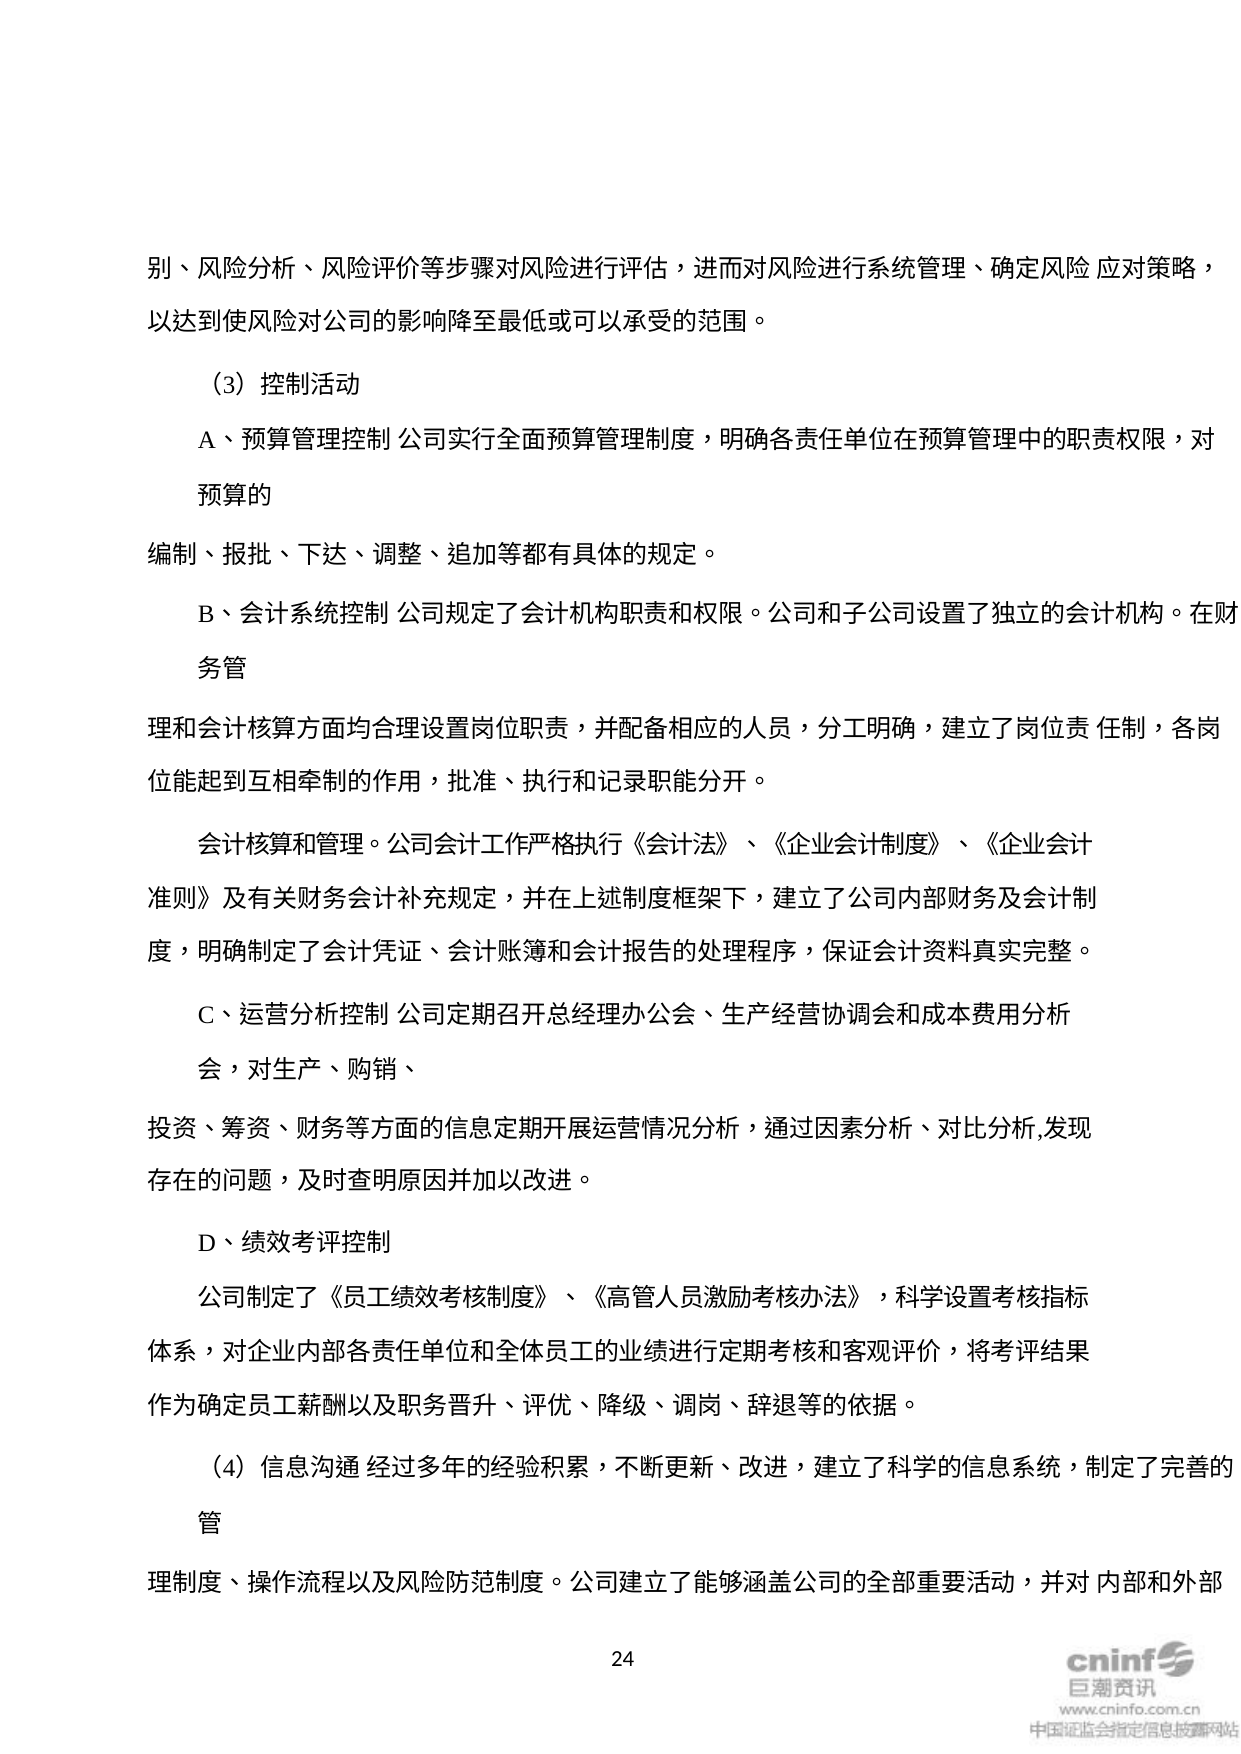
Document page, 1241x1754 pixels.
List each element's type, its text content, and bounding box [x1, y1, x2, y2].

text 投资、筹资、财务等方面的信息定期开展运营情况分析，通过因素分析、对比分析,发现 存在的问题，及时查明原因并加以改进。 [148, 1111, 1094, 1196]
picture [1029, 1633, 1241, 1754]
text （4）信息沟通 经过多年的经验积累，不断更新、改进，建立了科学的信息系统，制定了完善的管 [198, 1450, 1240, 1540]
text 编制、报批、下达、调整、追加等都有具体的规定。 [148, 537, 1240, 571]
text A、预算管理控制 公司实行全面预算管理制度，明确各责任单位在预算管理中的职责权限，对预算的 [198, 422, 1240, 512]
text 会计核算和管理。公司会计工作严格执行《会计法》、《企业会计制度》、《企业会计 准则》及有关财务会计补充规定，并在上述制度框架下，建立了公司内部财务及会计制 度，明确制定了会计凭证、会计账簿和会计报告的处理程序，保证会计资料真实完整。 [148, 826, 1098, 968]
text 别、风险分析、风险评价等步骤对风险进行评估，进而对风险进行系统管理、确定风险 应对策略，以达到使风险对公司的影响降至最低或可以承受的范围。 [148, 250, 1240, 338]
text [148, 1565, 1240, 1599]
text C、运营分析控制 公司定期召开总经理办公会、生产经营协调会和成本费用分析会，对生产、购销、 [198, 996, 1100, 1086]
text （3）控制活动 [198, 367, 1240, 401]
text 理和会计核算方面均合理设置岗位职责，并配备相应的人员，分工明确，建立了岗位责 任制，各岗位能起到互相牵制的作用，批准、执行和记录职能分开。 [148, 710, 1240, 798]
text B、会计系统控制 公司规定了会计机构职责和权限。公司和子公司设置了独立的会计机构。在财务管 [198, 596, 1240, 685]
text 公司制定了《员工绩效考核制度》、《高管人员激励考核办法》，科学设置考核指标 体系，对企业内部各责任单位和全体员工的业绩进行定期考核和客观评价，将考评结果 作为确定员工薪酬以及职务晋升、评优、降级、调岗、辞退等的依据。 [148, 1280, 1093, 1422]
text D、绩效考评控制 [198, 1224, 1240, 1258]
